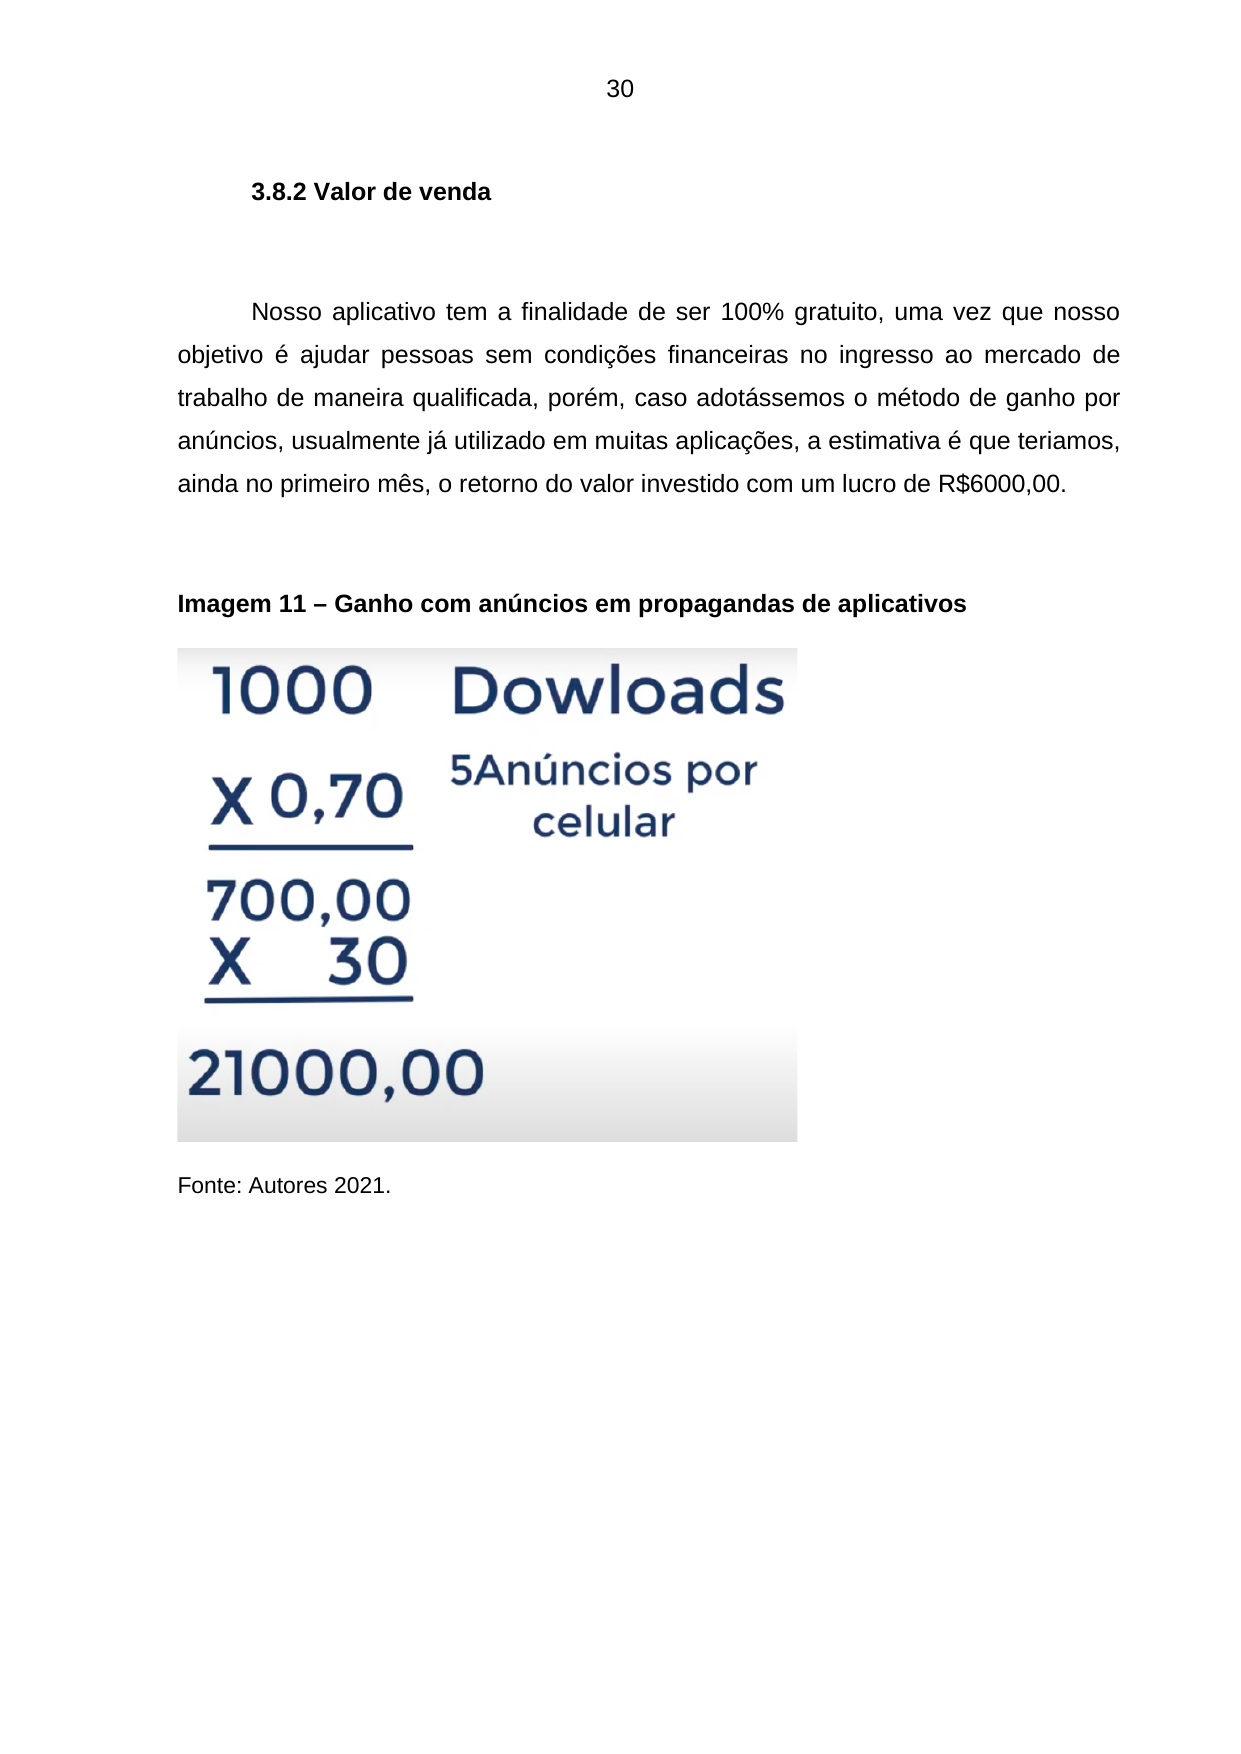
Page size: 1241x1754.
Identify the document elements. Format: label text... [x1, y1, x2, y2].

text Fonte: Autores 2021. [177, 1172, 1122, 1199]
text 3.8.2 Valor de venda [177, 177, 1122, 206]
text Imagem 11 – Ganho com anúncios em propagandas de aplicativos [177, 589, 1122, 618]
picture [177, 648, 798, 1142]
text Nosso aplicativo tem a finalidade de ser 100% gratuito, uma vez que nosso objetivo é ajudar pessoas sem condições financeiras no ingresso ao mercado de trabalho de maneira qualificada, porém, caso adotássemos o método de ganho por anúncios, usualmente já utilizado em muitas aplicações, a estimativa é que teriamos, ainda no primeiro mês, o retorno do valor investido com um lucro de R$6000,00. [177, 297, 1122, 498]
